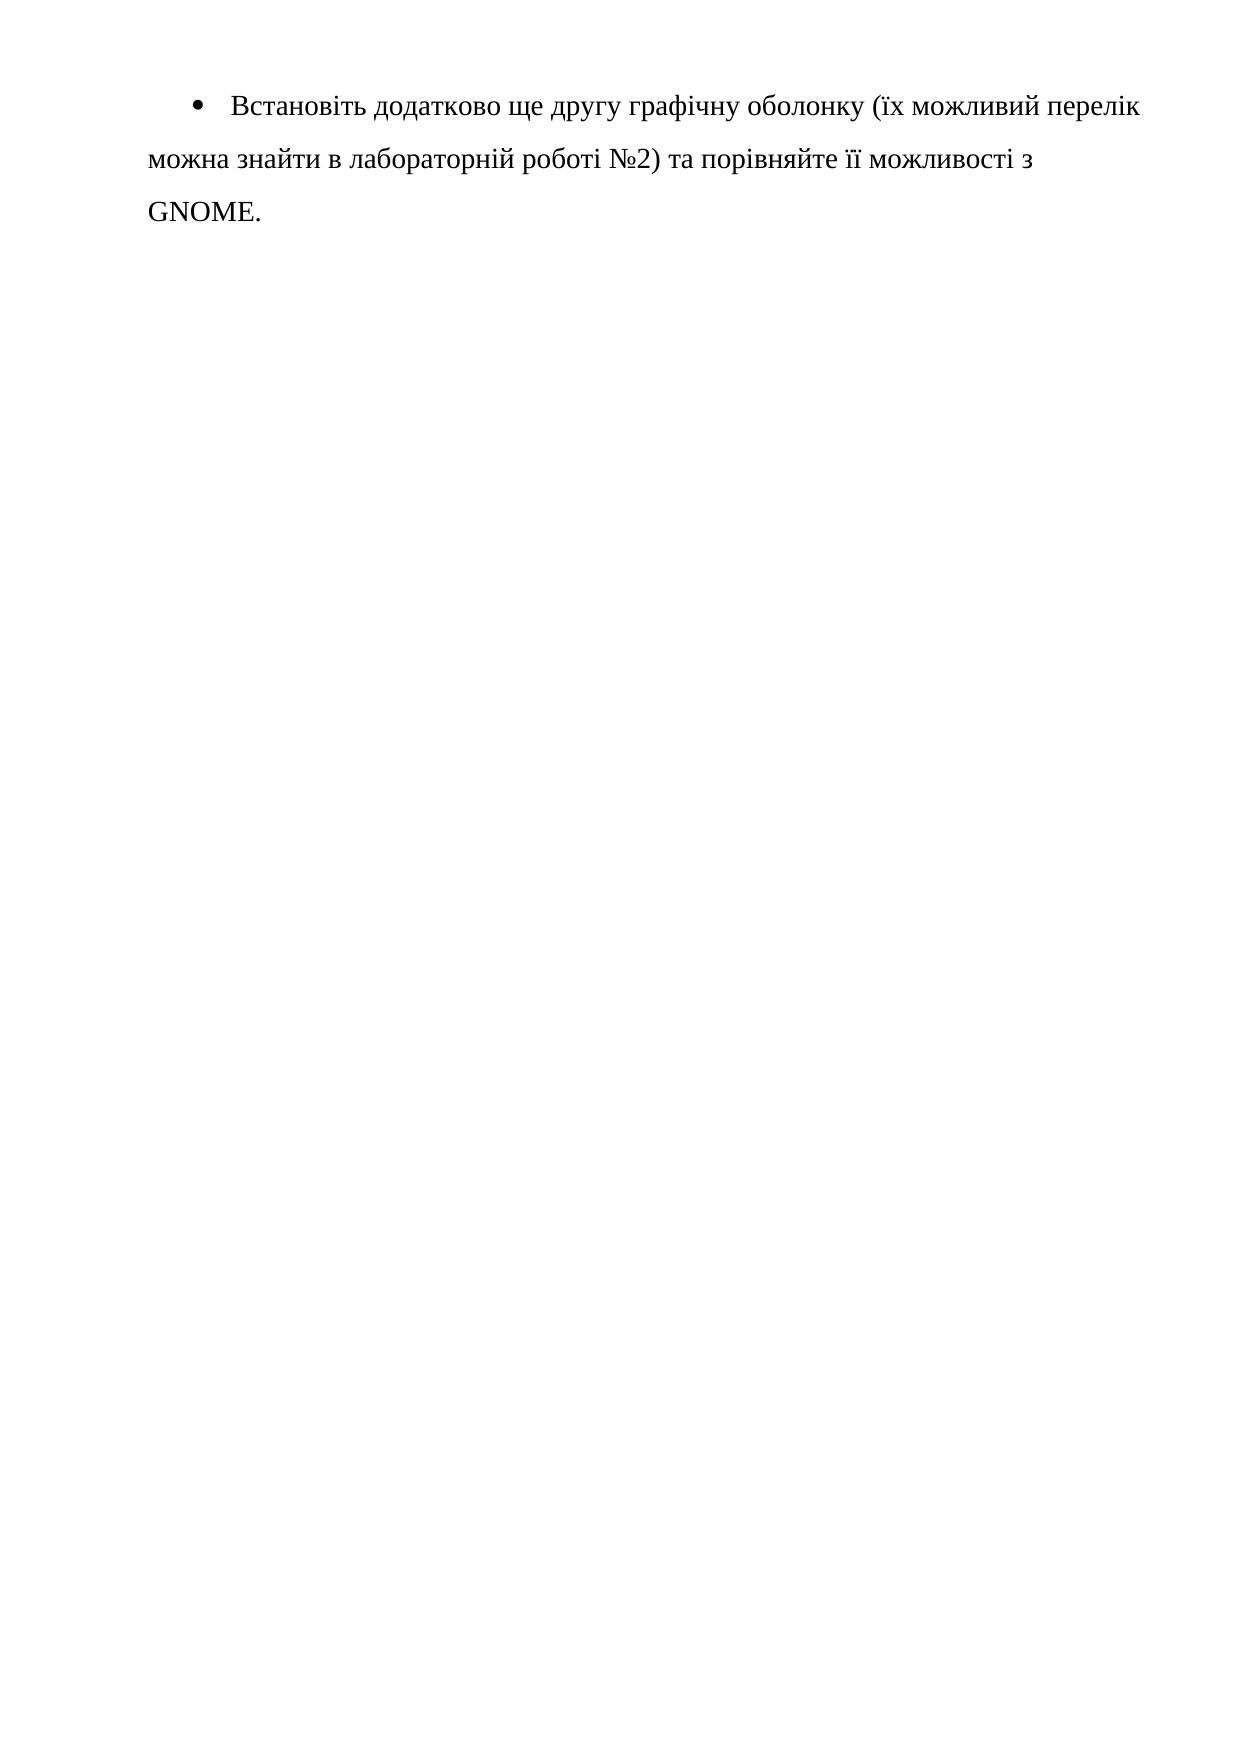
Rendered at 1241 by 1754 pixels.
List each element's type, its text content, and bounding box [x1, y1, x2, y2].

list Встановіть додатково ще другу графічну оболонку (їх можливий перелік [193, 88, 1152, 122]
text GNOME. [148, 194, 1152, 228]
text можна знайти в лабораторній роботі №2) та порівняйте її можливості з [148, 141, 1152, 175]
